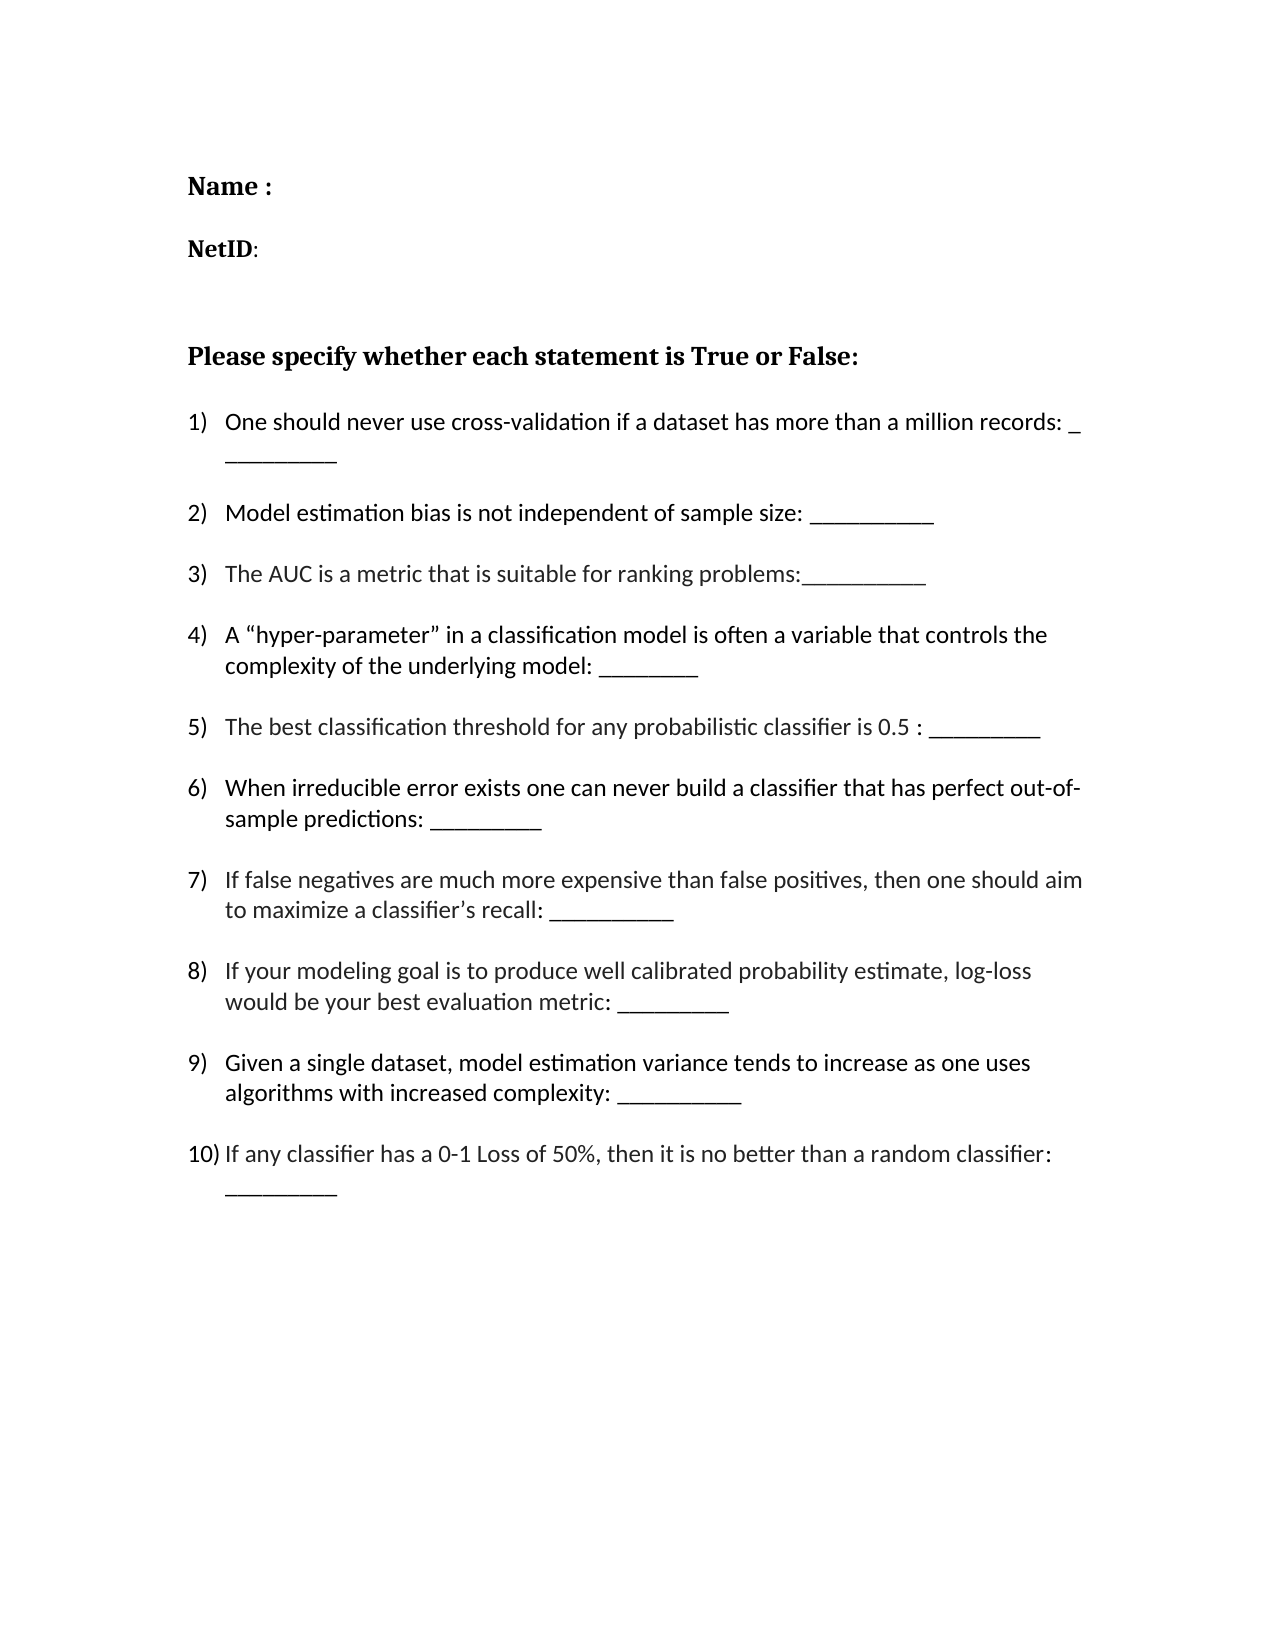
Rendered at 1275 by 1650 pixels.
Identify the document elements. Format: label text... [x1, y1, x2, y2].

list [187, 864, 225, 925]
list If your modeling goal is to produce well calibrated probability estimate, log-loss would be your best evaluation metric: _________ [604, 955, 1087, 1016]
list The best classification threshold for any probabilistic classifier is 0.5 : _________ [916, 711, 1087, 742]
list Model estimation bias is not independent of sample size: __________ [187, 497, 1087, 528]
list One should never use cross-validation if a dataset has more than a million records: _ _________ [187, 406, 1087, 467]
text NetID: [187, 235, 1087, 264]
list If false negatives are much more expensive than false positives, then one should aim to maximize a classifier’s recall: __________ [537, 864, 1087, 925]
list If any classifier has a 0-1 Loss of 50%, then it is no better than a random classifier: _________ [187, 1138, 1087, 1199]
subtitle Please specify whether each statement is True or False: [187, 341, 1087, 373]
subtitle Name : [187, 171, 1087, 202]
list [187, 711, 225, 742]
list The AUC is a metric that is suitable for ranking problems:__________ [187, 558, 1087, 589]
list Given a single dataset, model estimation variance tends to increase as one uses algorithms with increased complexity: __________ [187, 1047, 1087, 1108]
list A “hyper-parameter” in a classification model is often a variable that controls the complexity of the underlying model: ________ [187, 619, 1087, 681]
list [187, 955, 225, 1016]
list When irreducible error exists one can never build a classifier that has perfect out-of-sample predictions: _________ [187, 772, 1087, 833]
